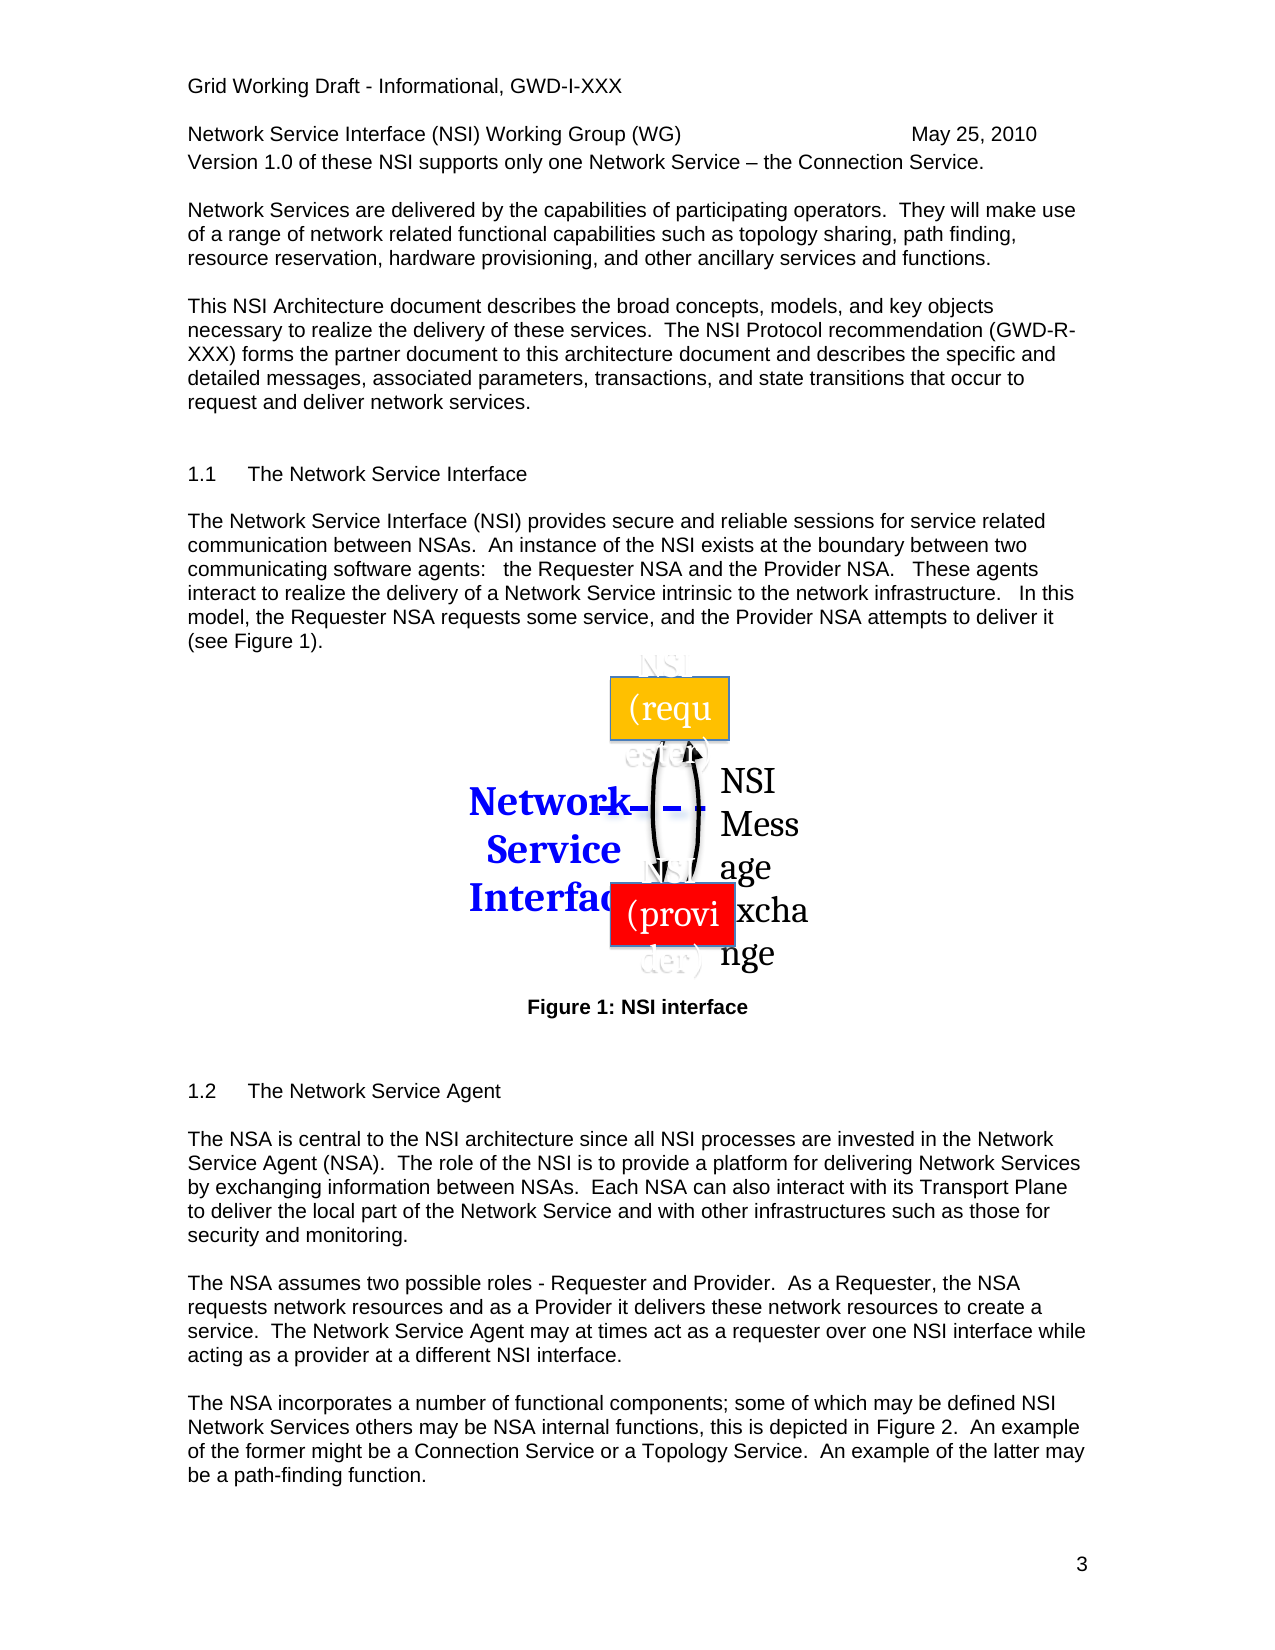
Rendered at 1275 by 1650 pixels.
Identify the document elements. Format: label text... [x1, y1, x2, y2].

text The Network Service Interface (NSI) provides secure and reliable sessions for service related communication between NSAs. An instance of the NSI exists at the boundary between two communicating software agents: the Requester NSA and the Provider NSA. These agents interact to realize the delivery of a Network Service intrinsic to the network infrastructure. In this model, the Requester NSA requests some service, and the Provider NSA attempts to deliver it (see Figure 1). [187, 509, 1087, 653]
subtitle The Network Service Interface [187, 461, 1087, 485]
text Figure 1: NSI interface [187, 995, 1087, 1019]
text Network Services are delivered by the capabilities of participating operators. They will make use of a range of network related functional capabilities such as topology sharing, path finding, resource reservation, hardware provisioning, and other ancillary services and functions. [187, 198, 1087, 270]
text The NSA incorporates a number of functional components; some of which may be defined NSI Network Services others may be NSA internal functions, this is depicted in Figure 2. An example of the former might be a Connection Service or a Topology Service. An example of the latter may be a path-finding function. [187, 1391, 1087, 1487]
subtitle The Network Service Agent [187, 1079, 1087, 1103]
text Version 1.0 of these NSI supports only one Network Service – the Connection Service. [187, 150, 1087, 174]
text This NSI Architecture document describes the broad concepts, models, and key objects necessary to realize the delivery of these services. The NSI Protocol recommendation (GWD-R-XXX) forms the partner document to this architecture document and describes the specific and detailed messages, associated parameters, transactions, and state transitions that occur to request and deliver network services. [187, 294, 1087, 413]
text The NSA assumes two possible roles - Requester and Provider. As a Requester, the NSA requests network resources and as a Provider it delivers these network resources to create a service. The Network Service Agent may at times act as a requester over one NSI interface while acting as a provider at a different NSI interface. [187, 1271, 1087, 1367]
text The NSA is central to the NSI architecture since all NSI processes are invested in the Network Service Agent (NSA). The role of the NSI is to provide a platform for delivering Network Services by exchanging information between NSAs. Each NSA can also interact with its Transport Plane to deliver the local part of the Network Service and with other infrastructures such as those for security and monitoring. [187, 1127, 1087, 1247]
